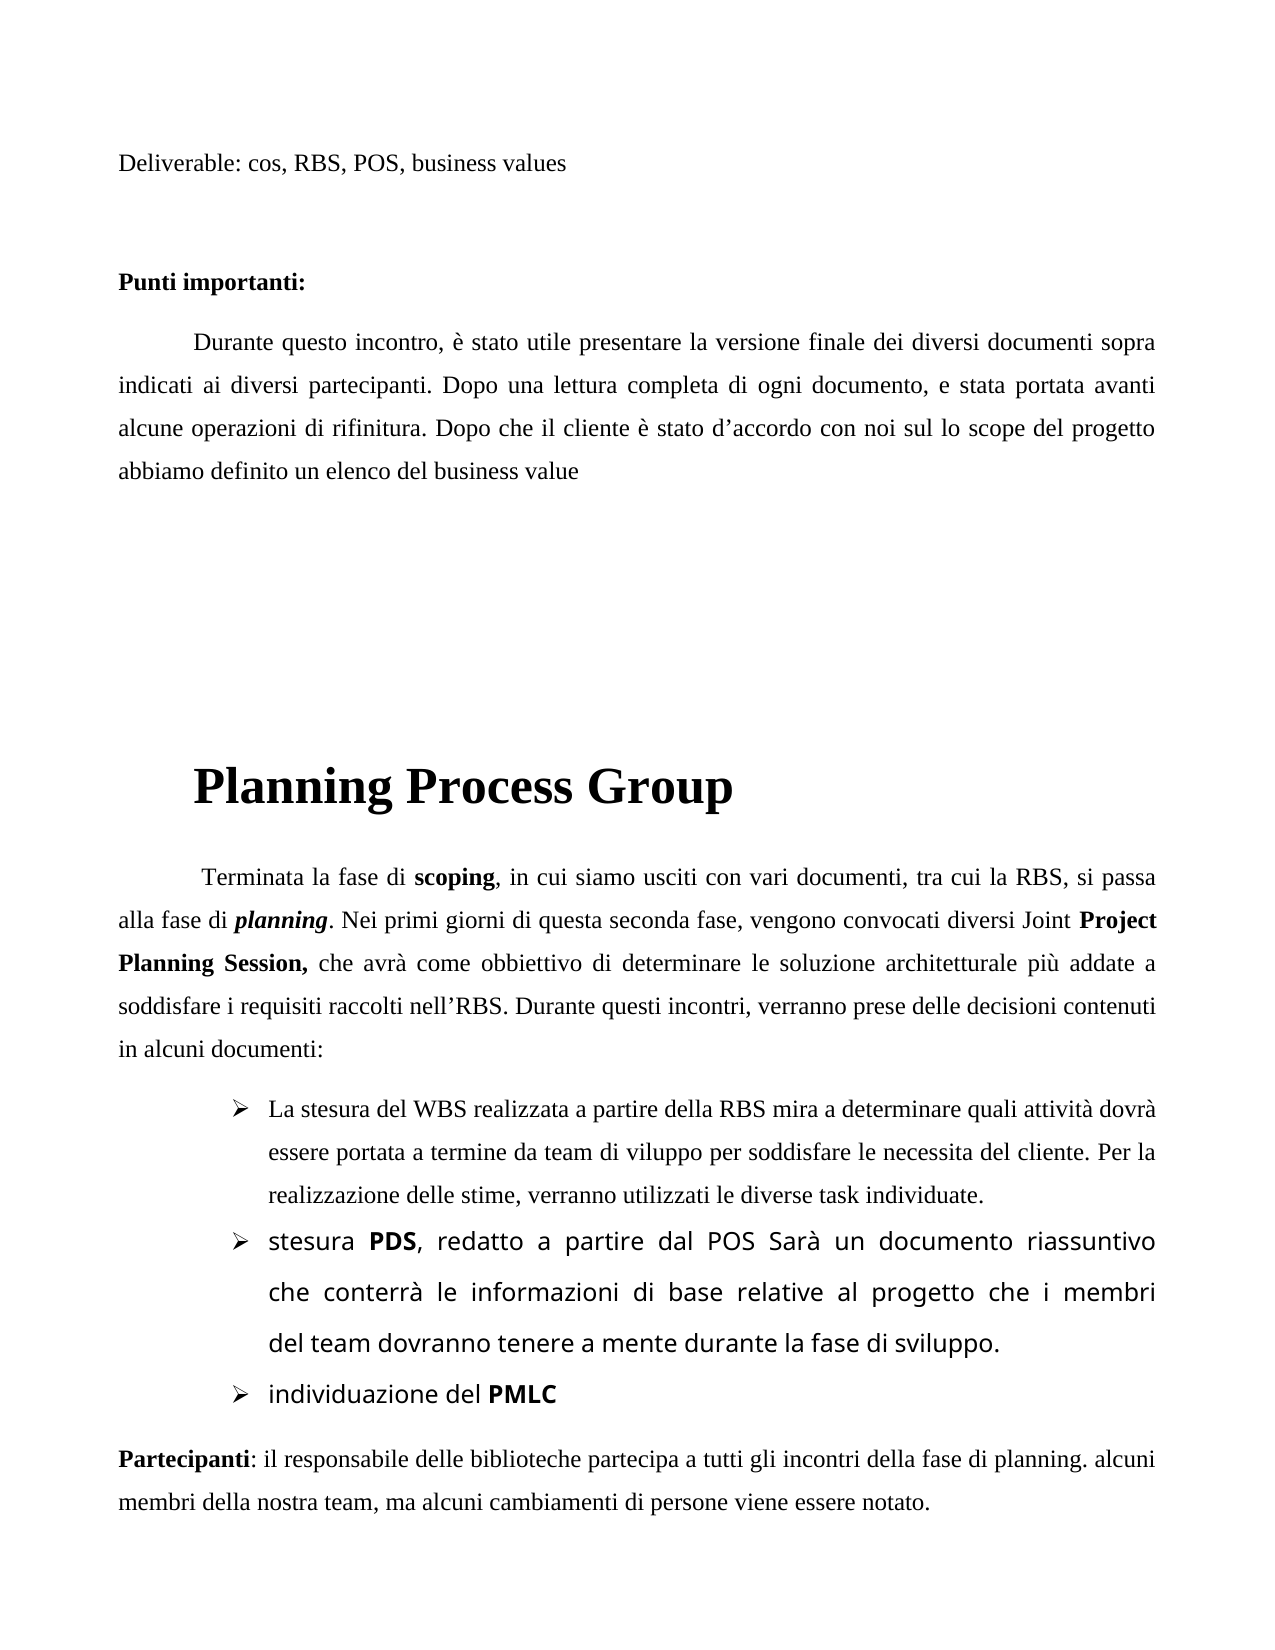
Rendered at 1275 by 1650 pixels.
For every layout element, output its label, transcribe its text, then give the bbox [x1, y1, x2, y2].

text Terminata la fase di scoping, in cui siamo usciti con vari documenti, tra cui la RBS, si passa alla fase di planning. Nei primi giorni di questa seconda fase, vengono convocati diversi Joint Project Planning Session, che avrà come obbiettivo di determinare le soluzione architetturale più addate a soddisfare i requisiti raccolti nell’RBS. Durante questi incontri, verranno prese delle decisioni contenuti in alcuni documenti: [118, 862, 1157, 1063]
text Punti importanti: [118, 267, 1157, 296]
list La stesura del WBS realizzata a partire della RBS mira a determinare quali attività dovrà essere portata a termine da team di viluppo per soddisfare le necessita del cliente. Per la realizzazione delle stime, verranno utilizzati le diverse task individuate. [231, 1094, 1157, 1209]
list stesura PDS, redatto a partire dal POS Sarà un documento riassuntivo che conterrà le informazioni di base relative al progetto che i membri del team dovranno tenere a mente durante la fase di sviluppo. [231, 1223, 1157, 1359]
list individuazione del PMLC [231, 1377, 1157, 1411]
text Partecipanti: il responsabile delle biblioteche partecipa a tutti gli incontri della fase di planning. alcuni membri della nostra team, ma alcuni cambiamenti di persone viene essere notato. [118, 1444, 1157, 1516]
text Deliverable: cos, RBS, POS, business values [118, 148, 1157, 176]
text Planning Process Group [118, 755, 1157, 815]
text Durante questo incontro, è stato utile presentare la versione finale dei diversi documenti sopra indicati ai diversi partecipanti. Dopo una lettura completa di ogni documento, e stata portata avanti alcune operazioni di rifinitura. Dopo che il cliente è stato d’accordo con noi sul lo scope del progetto abbiamo definito un elenco del business value [118, 327, 1157, 485]
